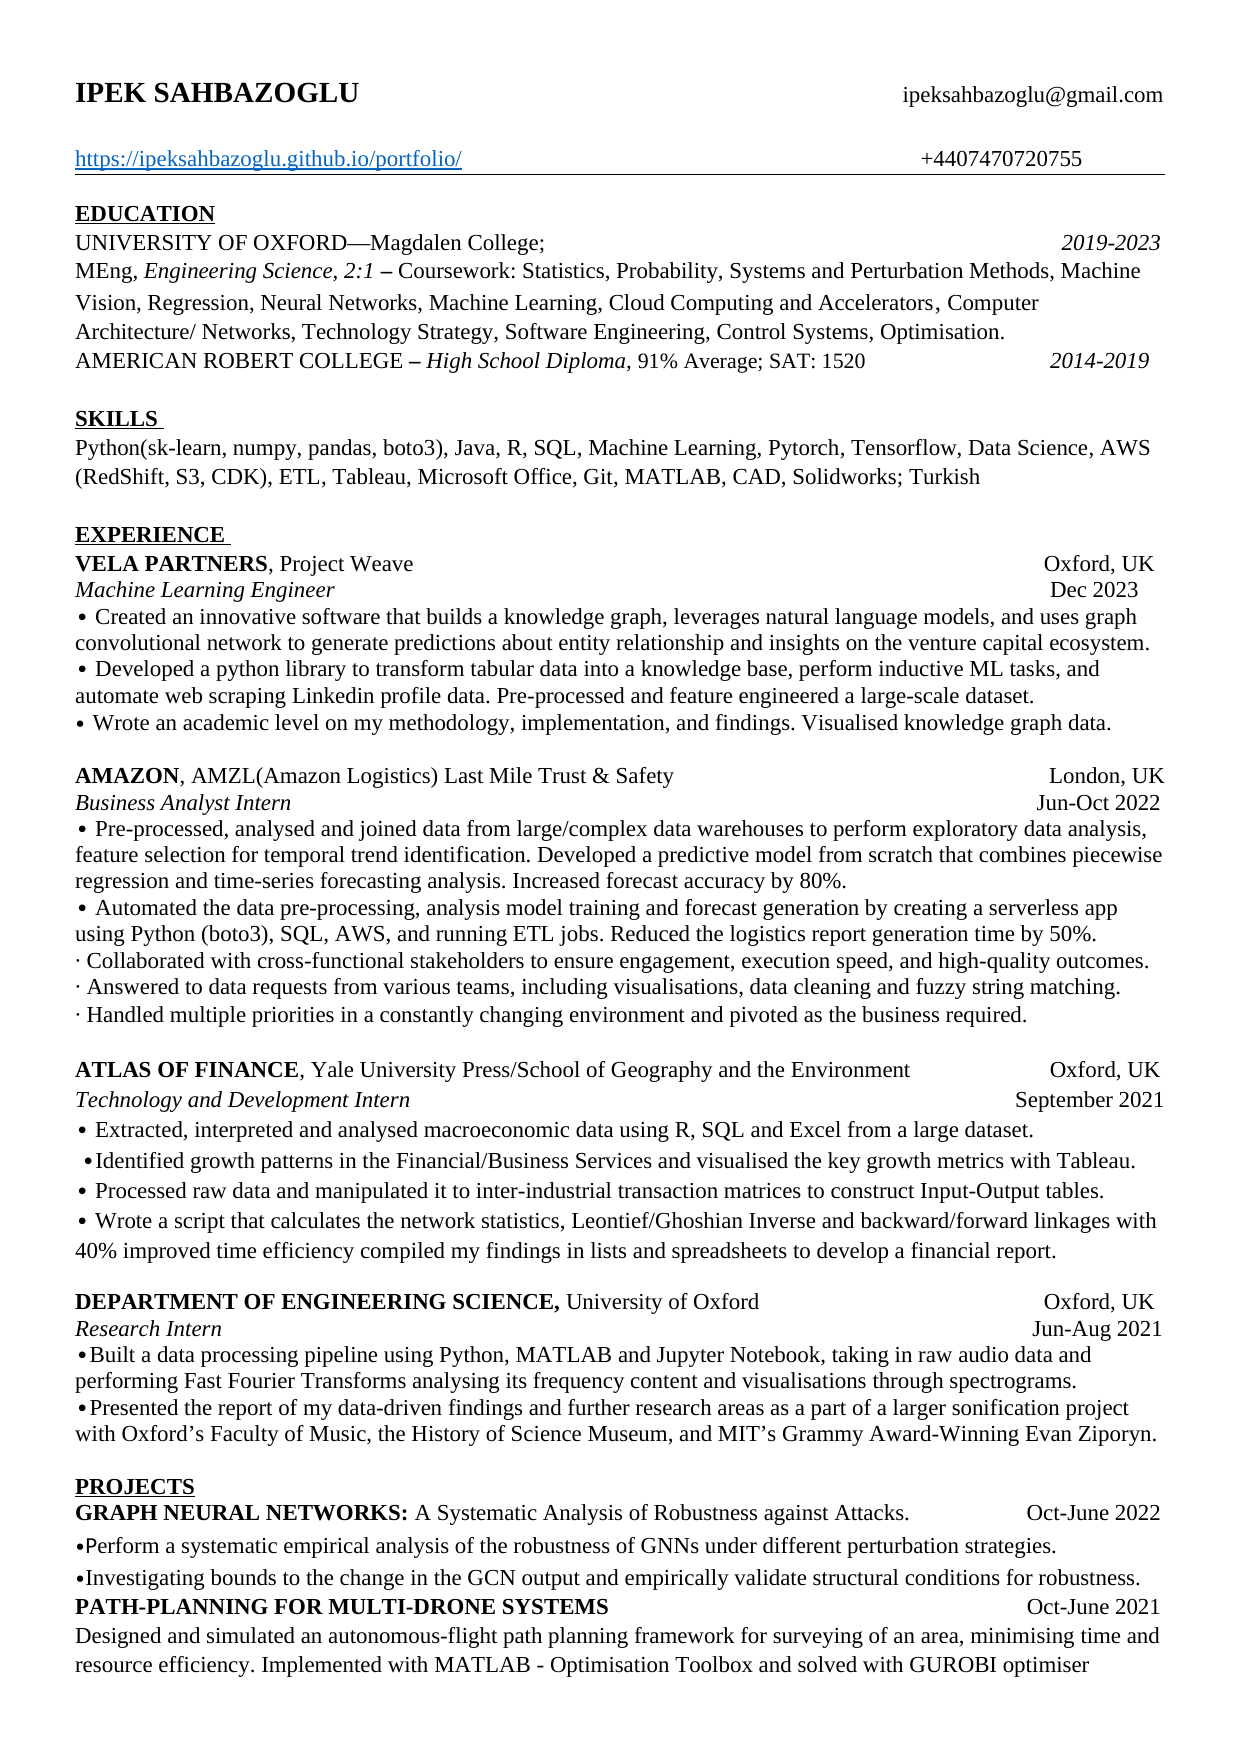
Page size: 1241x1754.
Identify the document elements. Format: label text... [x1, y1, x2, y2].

text AMAZON, AMZL(Amazon Logistics) Last Mile Trust & Safety London, UK Business Analyst Intern Jun-Oct 2022 ∙ Pre-processed, analysed and joined data from large/complex data warehouses to perform exploratory data analysis, feature selection for temporal trend identification. Developed a predictive model from scratch that combines piecewise regression and time-series forecasting analysis. Increased forecast accuracy by 80%. ∙ Automated the data pre-processing, analysis model training and forecast generation by creating a serverless app using Python (boto3), SQL, AWS, and running ETL jobs. Reduced the logistics report generation time by 50%. ∙ Collaborated with cross-functional stakeholders to ensure engagement, execution speed, and high-quality outcomes. ∙ Answered to data requests from various teams, including visualisations, data cleaning and fuzzy string matching. ∙ Handled multiple priorities in a constantly changing environment and pivoted as the business required. [75, 736, 1165, 1056]
text ∙ Developed a python library to transform tabular data into a knowledge base, perform inductive ML tasks, and automate web scraping Linkedin profile data. Pre-processed and feature engineered a large-scale dataset. [75, 655, 1165, 708]
text GRAPH NEURAL NETWORKS: A Systematic Analysis of Robustness against Attacks. Oct-June 2022 ∙Perform a systematic empirical analysis of the robustness of GNNs under different perturbation strategies. ∙Investigating bounds to the change in the GCN output and empirically validate structural conditions for robustness. PATH-PLANNING FOR MULTI-DRONE SYSTEMS Oct-June 2021 [75, 1499, 1165, 1619]
text Designed and simulated an autonomous-flight path planning framework for surveying of an area, minimising time and resource efficiency. Implemented with MATLAB - Optimisation Toolbox and solved with GUROBI optimiser [75, 1622, 1165, 1677]
text IPEK SAHBAZOGLU ipeksahbazoglu@gmail.com https://ipeksahbazoglu.github.io/portfolio/ +4407470720755 [75, 75, 1165, 174]
text ∙ Wrote an academic level on my methodology, implementation, and findings. Visualised knowledge graph data. [75, 708, 1165, 736]
text ATLAS OF FINANCE, Yale University Press/School of Geography and the Environment Oxford, UK Technology and Development Intern September 2021 ∙ Extracted, interpreted and analysed macroeconomic data using R, SQL and Excel from a large dataset. ∙Identified growth patterns in the Financial/Business Services and visualised the key growth metrics with Tableau. ∙ Processed raw data and manipulated it to inter-industrial transaction matrices to construct Input-Output tables. ∙ Wrote a script that calculates the network statistics, Leontief/Ghoshian Inverse and backward/forward linkages with 40% improved time efficiency compiled my findings in lists and spreadsheets to develop a financial report. [75, 1056, 1165, 1264]
text ∙Presented the report of my data-driven findings and further research areas as a part of a larger sonification project with Oxford’s Faculty of Music, the History of Science Museum, and MIT’s Grammy Award-Winning Evan Ziporyn. PROJECTS [75, 1394, 1165, 1499]
text MEng, Engineering Science, 2:1 – Coursework: Statistics, Probability, Systems and Perturbation Methods, Machine Vision, Regression, Neural Networks, Machine Learning, Cloud Computing and Accelerators, Computer Architecture/ Networks, Technology Strategy, Software Engineering, Control Systems, Optimisation. AMERICAN ROBERT COLLEGE – High School Diploma, 91% Average; SAT: 1520 2014-2019 [75, 257, 1165, 374]
text SKILLS Python(sk-learn, numpy, pandas, boto3), Java, R, SQL, Machine Learning, Pytorch, Tensorflow, Data Science, AWS (RedShift, S3, CDK), ETL, Tableau, Microsoft Office, Git, MATLAB, CAD, Solidworks; Turkish EXPERIENCE [75, 376, 1165, 547]
text DEPARTMENT OF ENGINEERING SCIENCE, University of Oxford Oxford, UK [75, 1288, 1165, 1315]
text Research Intern Jun-Aug 2021 [75, 1315, 1165, 1341]
text EDUCATION UNIVERSITY OF OXFORD—Magdalen College; 2019-2023 [75, 199, 1165, 255]
text ∙Built a data processing pipeline using Python, MATLAB and Jupyter Notebook, taking in raw audio data and performing Fast Fourier Transforms analysing its frequency content and visualisations through spectrograms. [75, 1341, 1165, 1394]
text VELA PARTNERS, Project Weave Oxford, UK Machine Learning Engineer Dec 2023 ∙ Created an innovative software that builds a knowledge graph, leverages natural language models, and uses graph convolutional network to generate predictions about entity relationship and insights on the venture capital ecosystem. [75, 550, 1165, 655]
